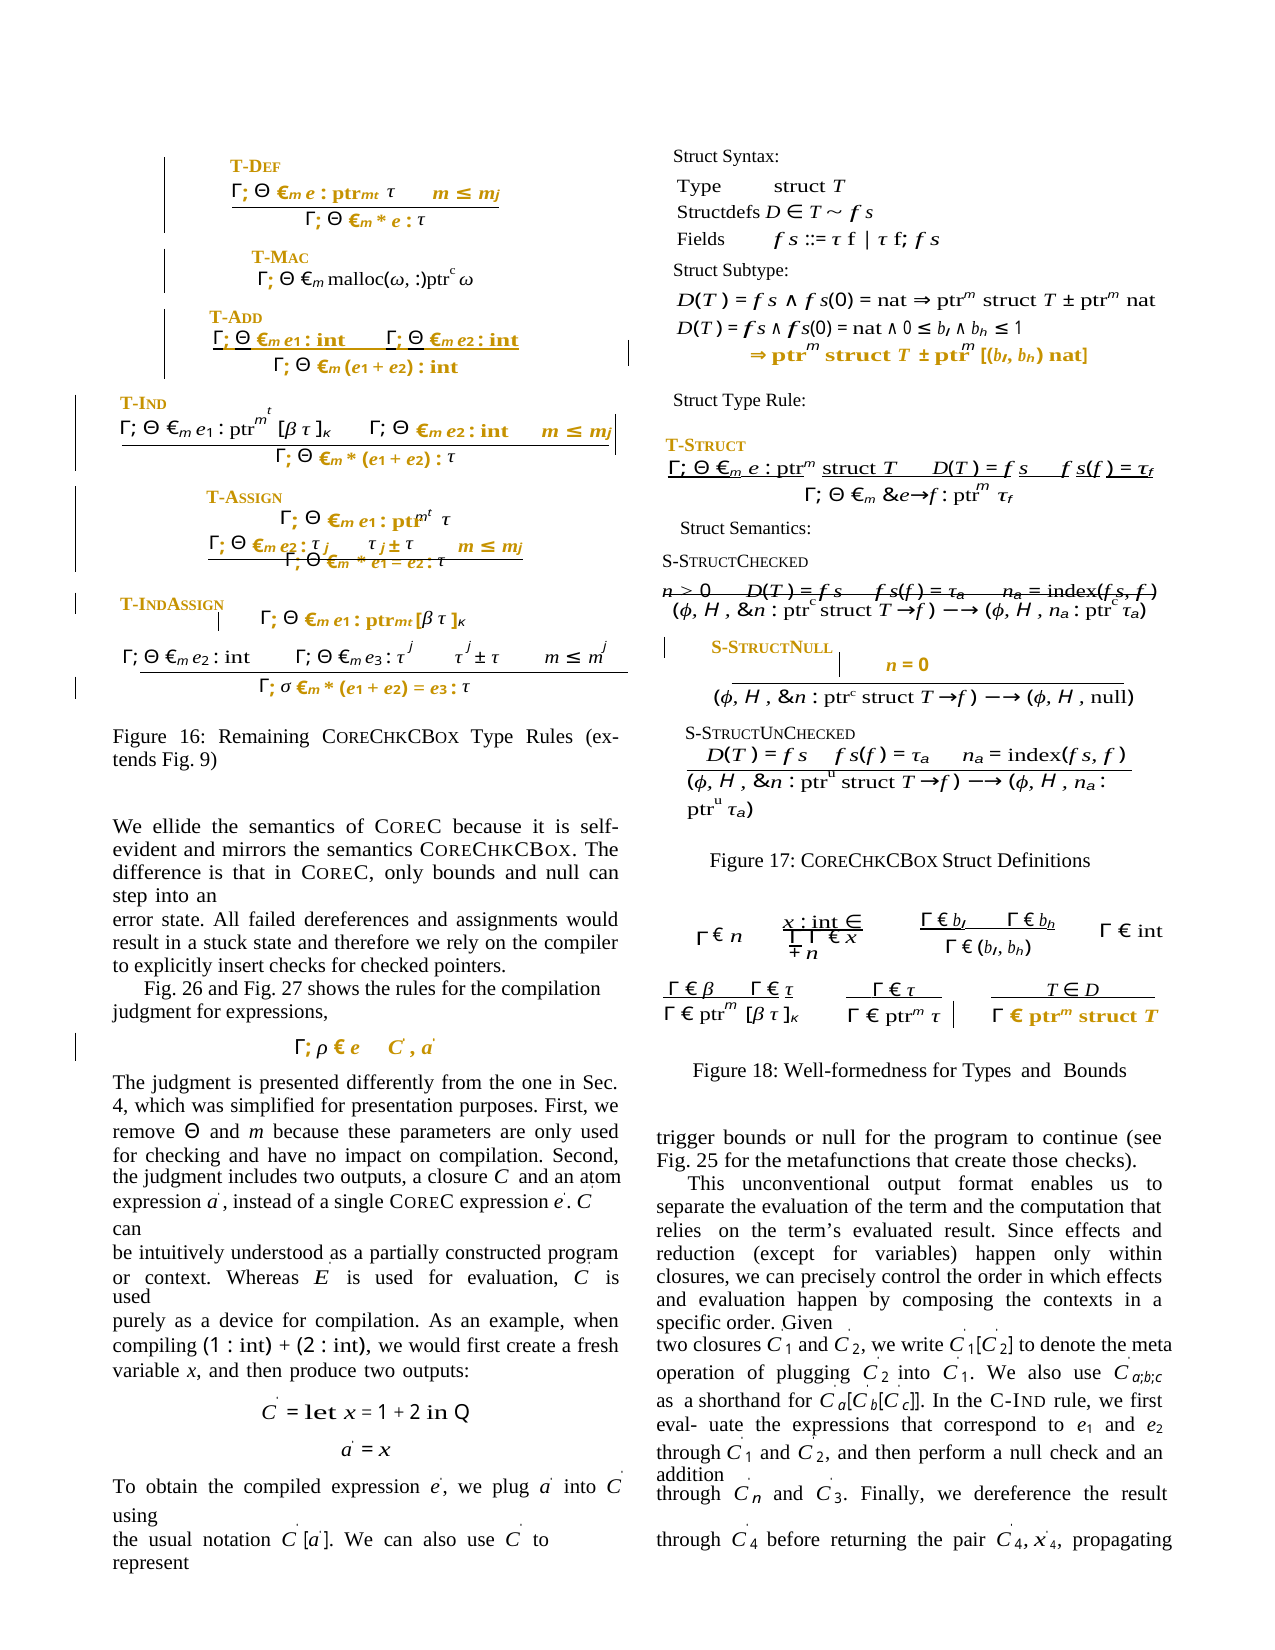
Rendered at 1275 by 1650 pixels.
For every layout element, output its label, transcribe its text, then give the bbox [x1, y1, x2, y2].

text Γ n x : int ∈ Γ Γ € x + n [695, 908, 875, 965]
text Γ; Θ €m e1 : ptr τ [117, 508, 612, 532]
text Γ; Θ €m e1 : ptrmt [β τ ]κ Γ; Θ €m e2 : int m ≤ mj [118, 414, 612, 443]
text The judgment is presented differently from the one in Sec. 4, which was simplified for presentation purposes. First, we remove Θ and m because these parameters are only used for checking and have no impact on compilation. Second, [112, 1071, 619, 1167]
text T-INDASSIGN [120, 592, 229, 614]
text S-STRUCTNULL [711, 637, 844, 658]
text Γ; Θ €m e1 : int Γ; Θ €m e2 : int [207, 327, 524, 352]
text Fields f s ::= τ f | τ f; f s [677, 224, 1185, 251]
text T-STRUCT [665, 437, 1185, 455]
text Γ; Θ €m &e→f : ptr τf [803, 480, 1185, 507]
text Γ € (bl, bh) [915, 931, 1060, 959]
text (ϕ, H , &n : ptrc struct T →f ) −→ (ϕ, H , null) [713, 683, 1185, 709]
text Γ € ptrm τ [846, 1001, 946, 1028]
text Γ; Θ €m * e1 = e2 : τ [117, 557, 612, 572]
text (ϕ, H , &n : ptrc struct T →f ) −→ (ϕ, H , na : ptrc τa) [633, 601, 1185, 623]
text trigger bounds or null for the program to continue (see Fig. 25 for the metafunctions that create those checks). [656, 1126, 1163, 1172]
text T ∈ D [991, 977, 1185, 1001]
text T-IND [120, 395, 172, 414]
text Struct Type Rule: [673, 391, 1185, 410]
text Γ € bl Γ € bh [914, 908, 1060, 931]
text To obtain the compiled expression e˙, we plug a˙ into C˙ using [112, 1471, 623, 1528]
text Γ; Θ €m e2 : int Γ; Θ €m e3 : τ j τ j ± τ m ≤ mj [122, 637, 612, 671]
text D(T ) = f s ∧ f s(0) = nat ∧ 0 ≤ bl ∧ bh ≤ 1 [677, 313, 1185, 340]
text Structdefs D ∈ T ~ f s [677, 197, 1185, 224]
text Γ; Θ €m * e : τ [205, 206, 524, 233]
text Γ; Θ €m e2 : τ j τ j ± τ m ≤ mj [118, 532, 612, 557]
text Struct Syntax: [673, 145, 1185, 167]
text a˙ = x [261, 1434, 470, 1463]
text through C˙n and C˙3. Finally, we dereference the result [656, 1486, 1185, 1504]
text C˙ = let x = 1 + 2 in Q [261, 1390, 470, 1425]
text ⇒ ptr struct T ± ptr [(bl, bh) nat] [652, 340, 1185, 366]
text Fig. 26 and Fig. 27 shows the rules for the compilation judgment for expressions, [112, 977, 623, 1023]
text purely as a device for compilation. As an example, when compiling (1 : int) + (2 : int), we would first create a fresh variable x, and then produce two outputs: [112, 1309, 619, 1382]
text the usual notation C˙ [a˙]. We can also use C˙ to represent [112, 1528, 623, 1574]
text Struct Semantics: S-STRUCTCHECKED [662, 508, 824, 574]
text Figure 16: Remaining CORECHKCBOX Type Rules (ex- tends Fig. 9) [112, 725, 619, 771]
text Γ; Θ €m e : ptrmt τ m ≤ mj [206, 177, 524, 206]
text two closures C˙1 and C˙2, we write C˙1[C˙2] to denote the meta [656, 1334, 1185, 1356]
text Γ € ptrm [β τ ]κ [663, 1001, 801, 1028]
text D(T ) = f s ∧ f s(0) = nat ⇒ ptrm struct T ± ptrm nat [677, 286, 1185, 312]
text Γ € τ [846, 977, 946, 1001]
text Γ € β Γ € τ [663, 977, 801, 1001]
text Γ; Θ €m e1 : ptrmt [β τ ]κ [259, 612, 474, 631]
text Γ; Θ €m malloc(ω, :)ptrc ω [206, 267, 524, 293]
text T-MAC [251, 249, 524, 267]
text We ellide the semantics of COREC because it is self-evident and mirrors the semantics CORECHKCBOX. The difference is that in COREC, only bounds and null can step into an [112, 815, 619, 907]
text Γ; ρ € e C˙ , a˙ [258, 1032, 470, 1061]
text the judgment includes two outputs, a closure C˙ and an atom [112, 1167, 623, 1187]
text n = 0 [886, 652, 1185, 677]
text D(T ) = f s f s(f ) = τa na = index(f s, f ) (ϕ, H , &n : ptru struct T →f ) −→ (ϕ, H , na : ptru τa) [687, 743, 1132, 823]
text T-ADD [209, 309, 524, 327]
text This unconventional output format enables us to separate the evaluation of the term and the computation that relies on the term’s evaluated result. Since effects and reduction (except for variables) happen only within closures, we can precisely control the order in which effects and evaluation happen by composing the contexts in a specific order. Given [656, 1172, 1163, 1334]
text Γ € int [1098, 917, 1185, 942]
text Type struct T [677, 176, 1185, 197]
text Γ; Θ €m (e1 + e2) : int [207, 352, 524, 379]
text Figure 17: CORECHKCBOX Struct Definitions [709, 848, 1185, 872]
text Struct Subtype: [673, 259, 1185, 281]
text Γ; Θ €m * (e1 + e2) : τ [117, 443, 612, 471]
text operation of plugging C˙2 into C˙1. We also use C˙a;b;c as a shorthand for C˙a[C˙b[C˙c]]. In the C-IND rule, we first eval- uate the expressions that correspond to e1 and e2 through C˙1 and C˙2, and then perform a null check and an addition [656, 1356, 1163, 1486]
text Γ; σ €m * (e1 + e2) = e3 : τ [258, 677, 623, 699]
text Figure 18: Well-formedness for Types and Bounds [692, 1058, 1185, 1082]
text S-STRUCTUNCHECKED [685, 725, 1185, 743]
text T-DEF [230, 157, 524, 177]
text error state. All failed dereferences and assignments would result in a stuck state and therefore we rely on the compiler to explicitly insert checks for checked pointers. [112, 908, 619, 977]
text Γ; Θ €m e : ptrm struct T D(T ) = f s f s(f ) = τf [667, 455, 1185, 480]
text through C˙4 before returning the pair C˙4, x˙4, propagating [656, 1528, 1185, 1551]
text be intuitively understood as a partially constructed program or context. Whereas E˙ is used for evaluation, C˙ is used [112, 1245, 619, 1308]
text expression a˙, instead of a single COREC expression e˙. C˙ can [112, 1187, 623, 1241]
text Γ € ptrm struct T [991, 1001, 1185, 1028]
text T-ASSIGN [206, 486, 612, 508]
